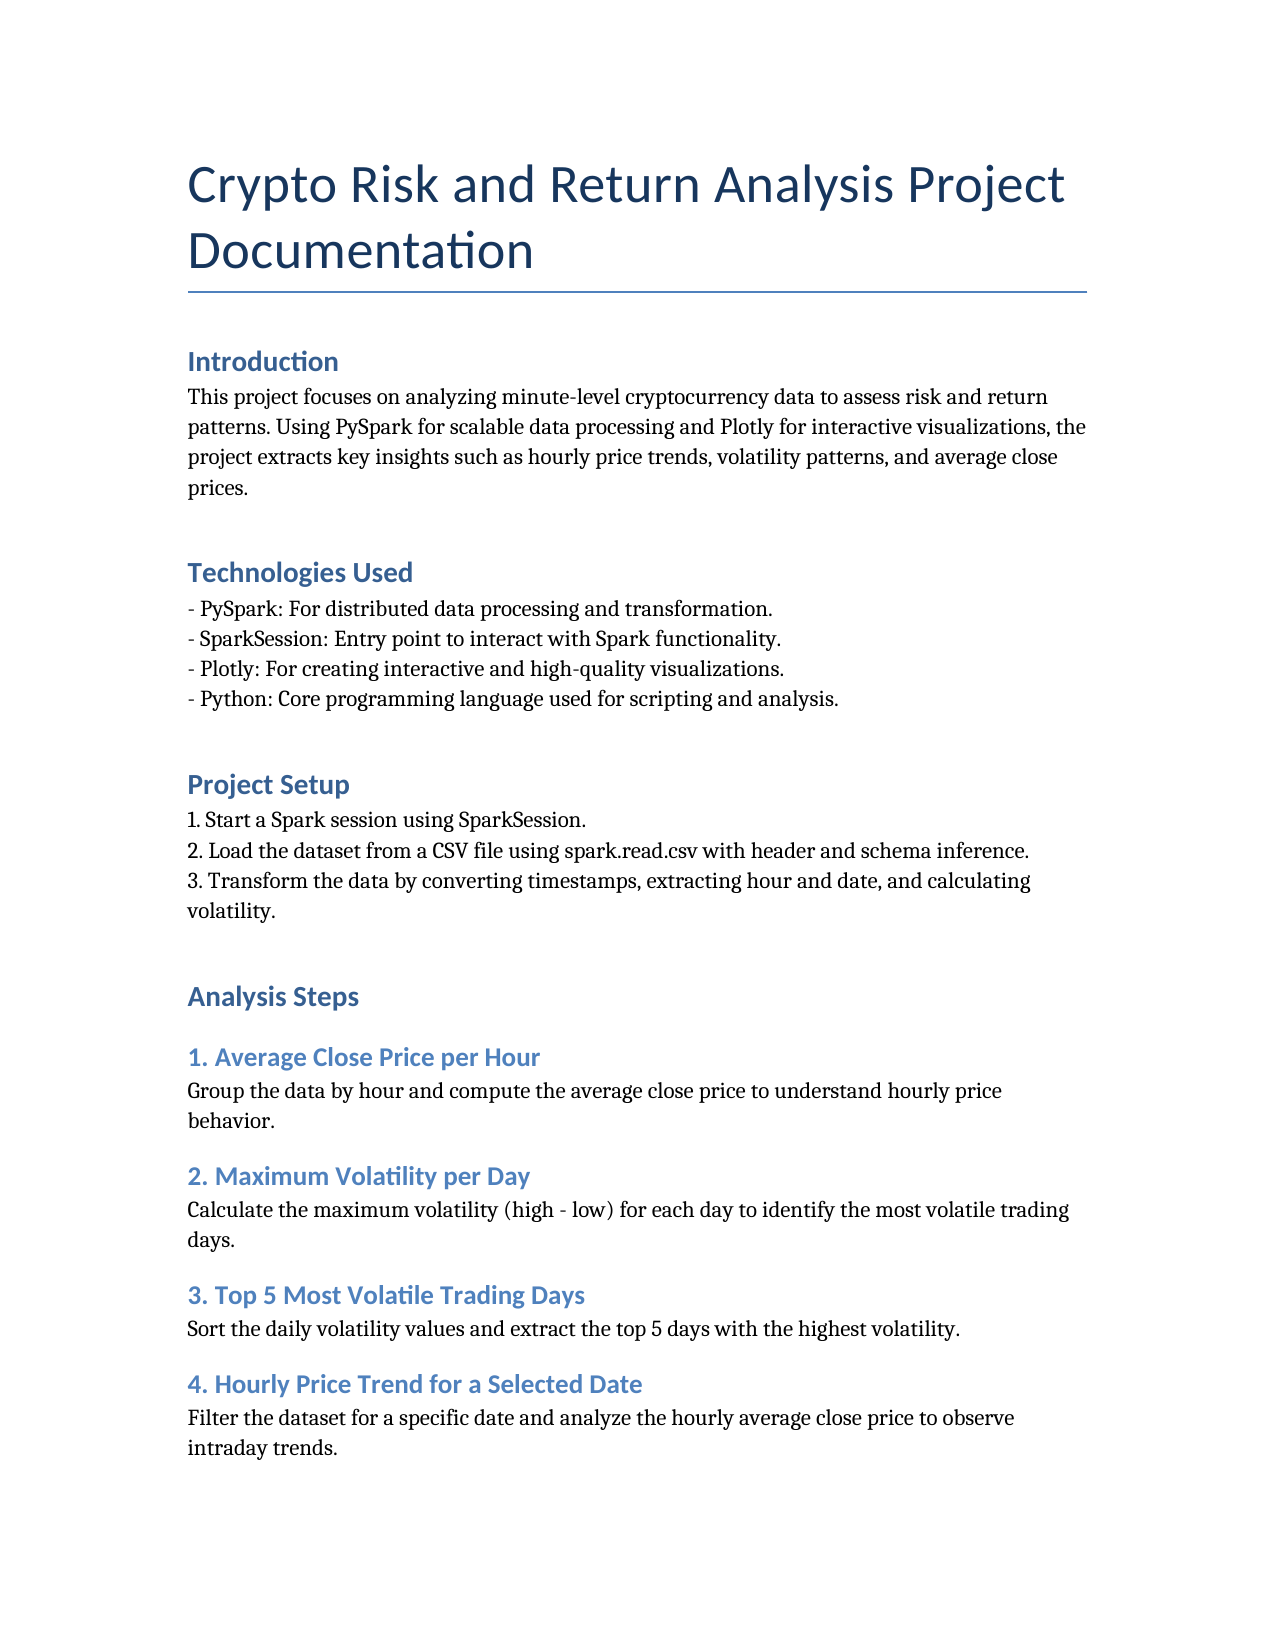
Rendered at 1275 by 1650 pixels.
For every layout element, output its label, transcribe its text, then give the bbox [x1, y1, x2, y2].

text This project focuses on analyzing minute-level cryptocurrency data to assess risk and return patterns. Using PySpark for scalable data processing and Plotly for interactive visualizations, the project extracts key insights such as hourly price trends, volatility patterns, and average close prices. [187, 384, 1087, 501]
title Crypto Risk and Return Analysis Project Documentation [187, 150, 1087, 293]
subtitle 3. Top 5 Most Volatile Trading Days [187, 1278, 1087, 1311]
text - PySpark: For distributed data processing and transformation. - SparkSession: Entry point to interact with Spark functionality. - Plotly: For creating interactive and high-quality visualizations. - Python: Core programming language used for scripting and analysis. [187, 595, 1087, 712]
subtitle 2. Maximum Volatility per Day [187, 1159, 1087, 1192]
subtitle 4. Hourly Price Trend for a Selected Date [187, 1367, 1087, 1400]
text Calculate the maximum volatility (high - low) for each day to identify the most volatile trading days. [187, 1197, 1087, 1253]
text 1. Start a Spark session using SparkSession. 2. Load the dataset from a CSV file using spark.read.csv with header and schema inference. 3. Transform the data by converting timestamps, extracting hour and date, and calculating volatility. [187, 807, 1087, 924]
text Filter the dataset for a specific date and analyze the hourly average close price to observe intraday trends. [187, 1405, 1087, 1462]
subtitle Technologies Used [187, 554, 1087, 590]
subtitle Introduction [187, 343, 1087, 378]
text Group the data by hour and compute the average close price to understand hourly price behavior. [187, 1078, 1087, 1134]
text Sort the daily volatility values and extract the top 5 days with the highest volatility. [187, 1316, 1087, 1342]
subtitle 1. Average Close Price per Hour [187, 1040, 1087, 1073]
subtitle Project Setup [187, 766, 1087, 802]
subtitle Analysis Steps [187, 978, 1087, 1014]
